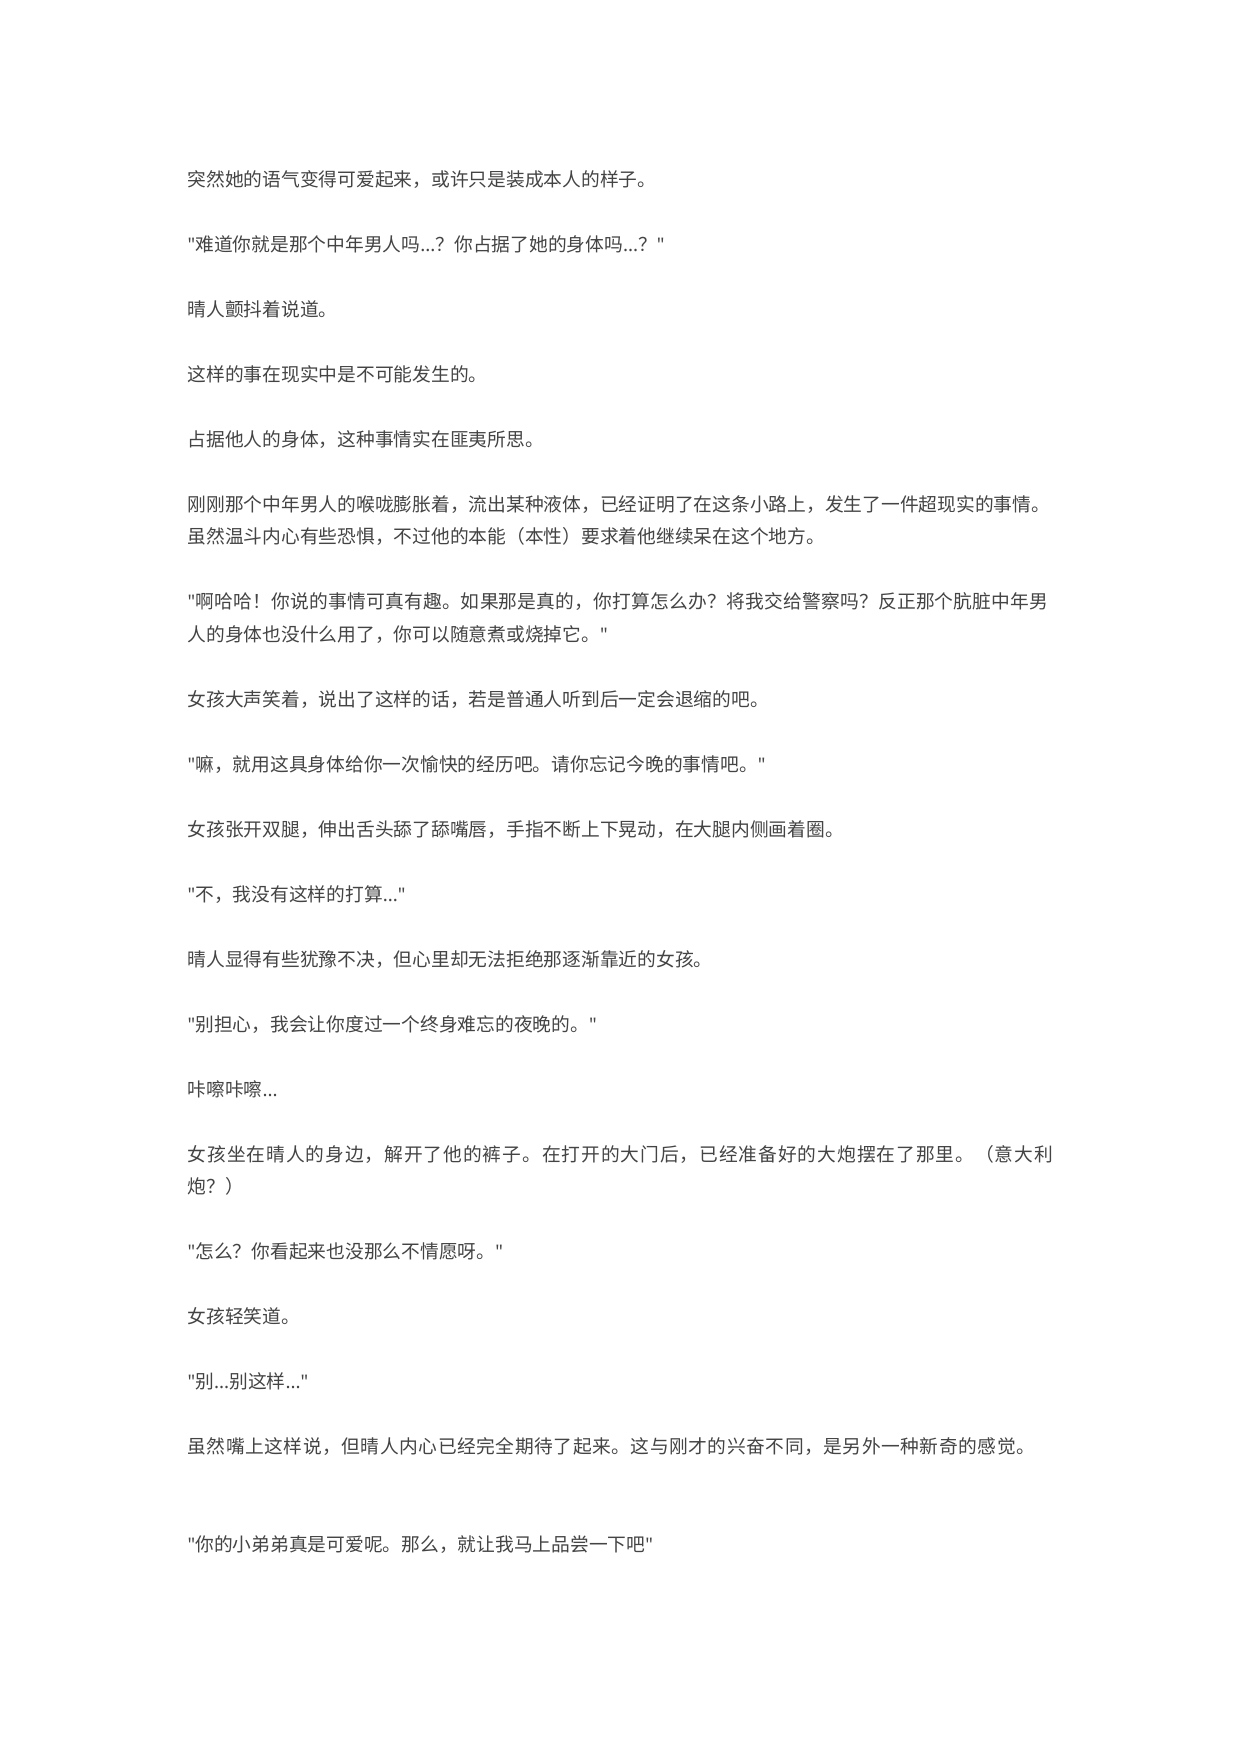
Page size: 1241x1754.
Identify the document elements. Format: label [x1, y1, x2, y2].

text [187, 162, 1053, 1559]
